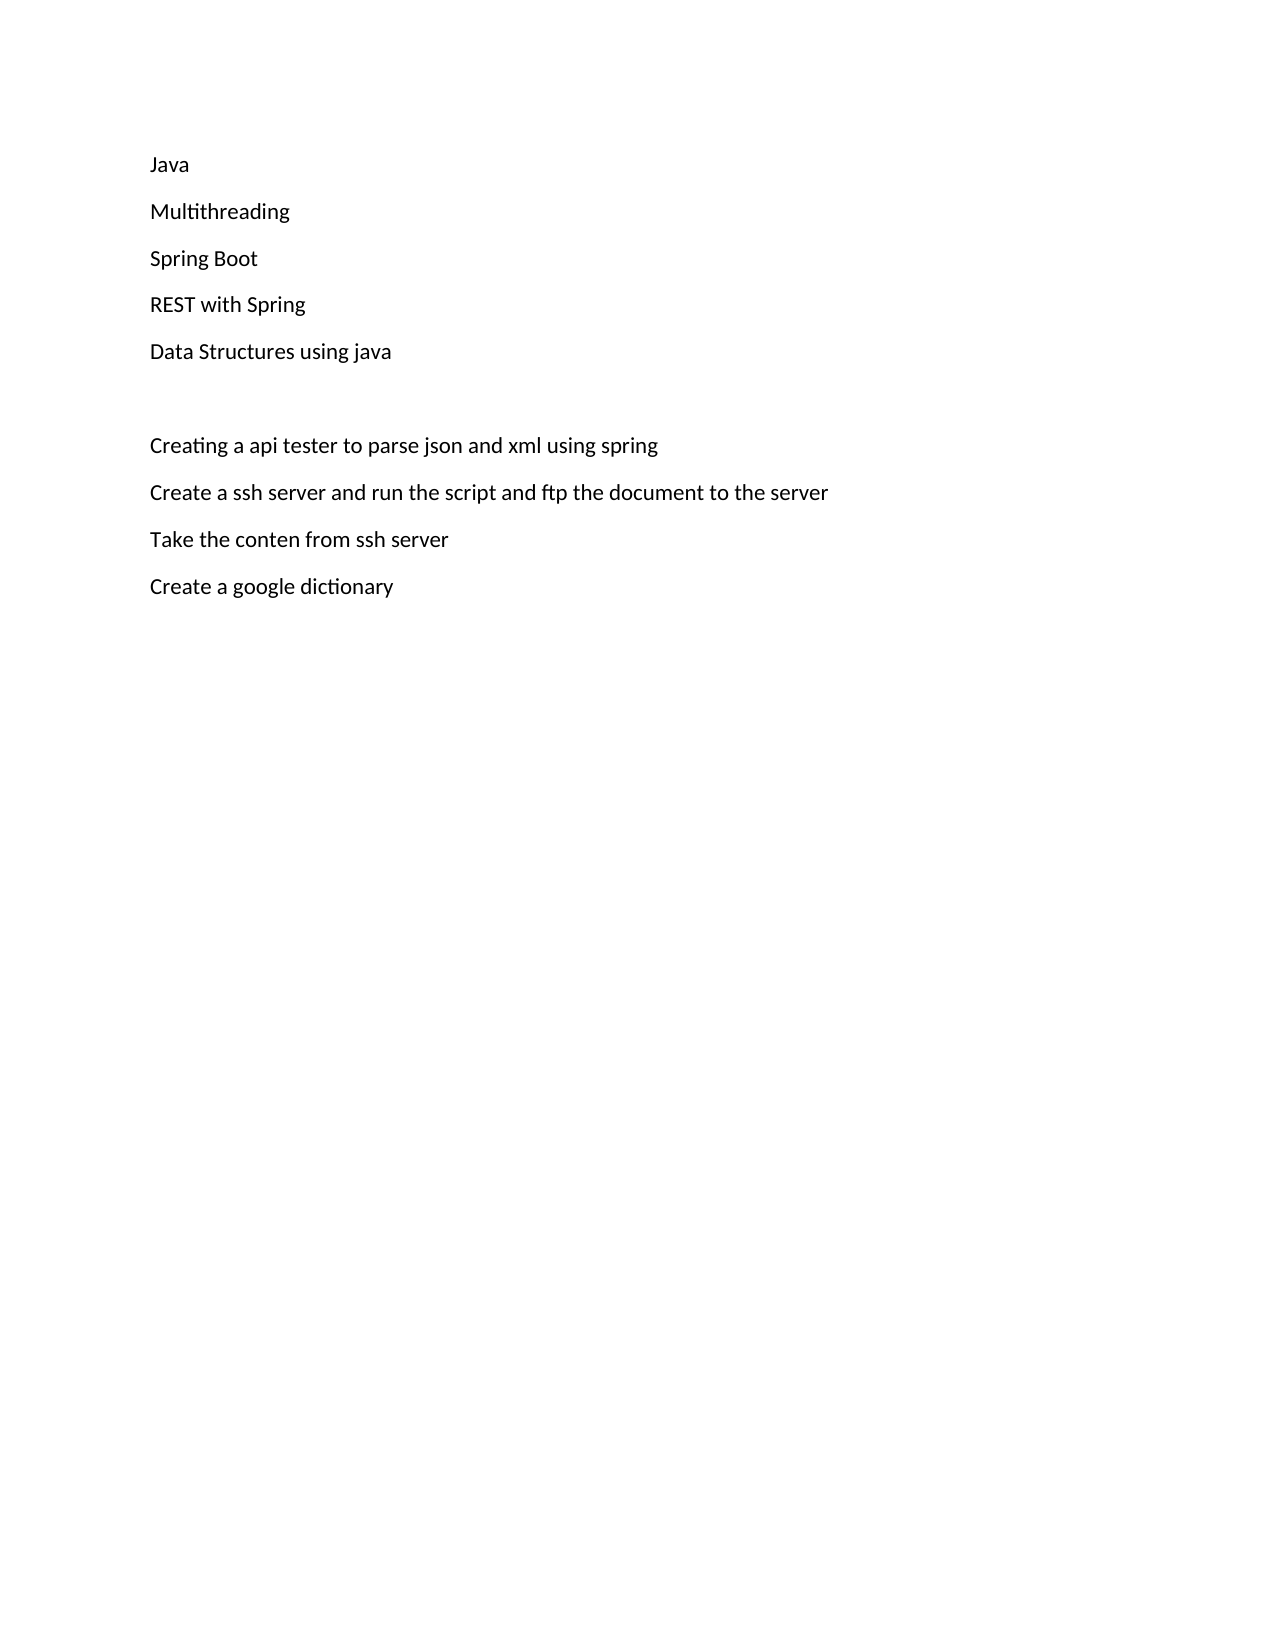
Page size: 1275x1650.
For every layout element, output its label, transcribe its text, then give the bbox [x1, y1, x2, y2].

text Data Structures using java [150, 337, 1125, 366]
text Take the conten from ssh server [150, 525, 1125, 553]
text Multithreading [150, 197, 1125, 225]
text Spring Boot [150, 244, 1125, 272]
text REST with Spring [150, 291, 1125, 319]
text Java [150, 150, 1125, 178]
text Create a ssh server and run the script and ftp the document to the server [150, 478, 1125, 506]
text Creating a api tester to parse json and xml using spring [150, 431, 1125, 459]
text Create a google dictionary [150, 572, 1125, 600]
